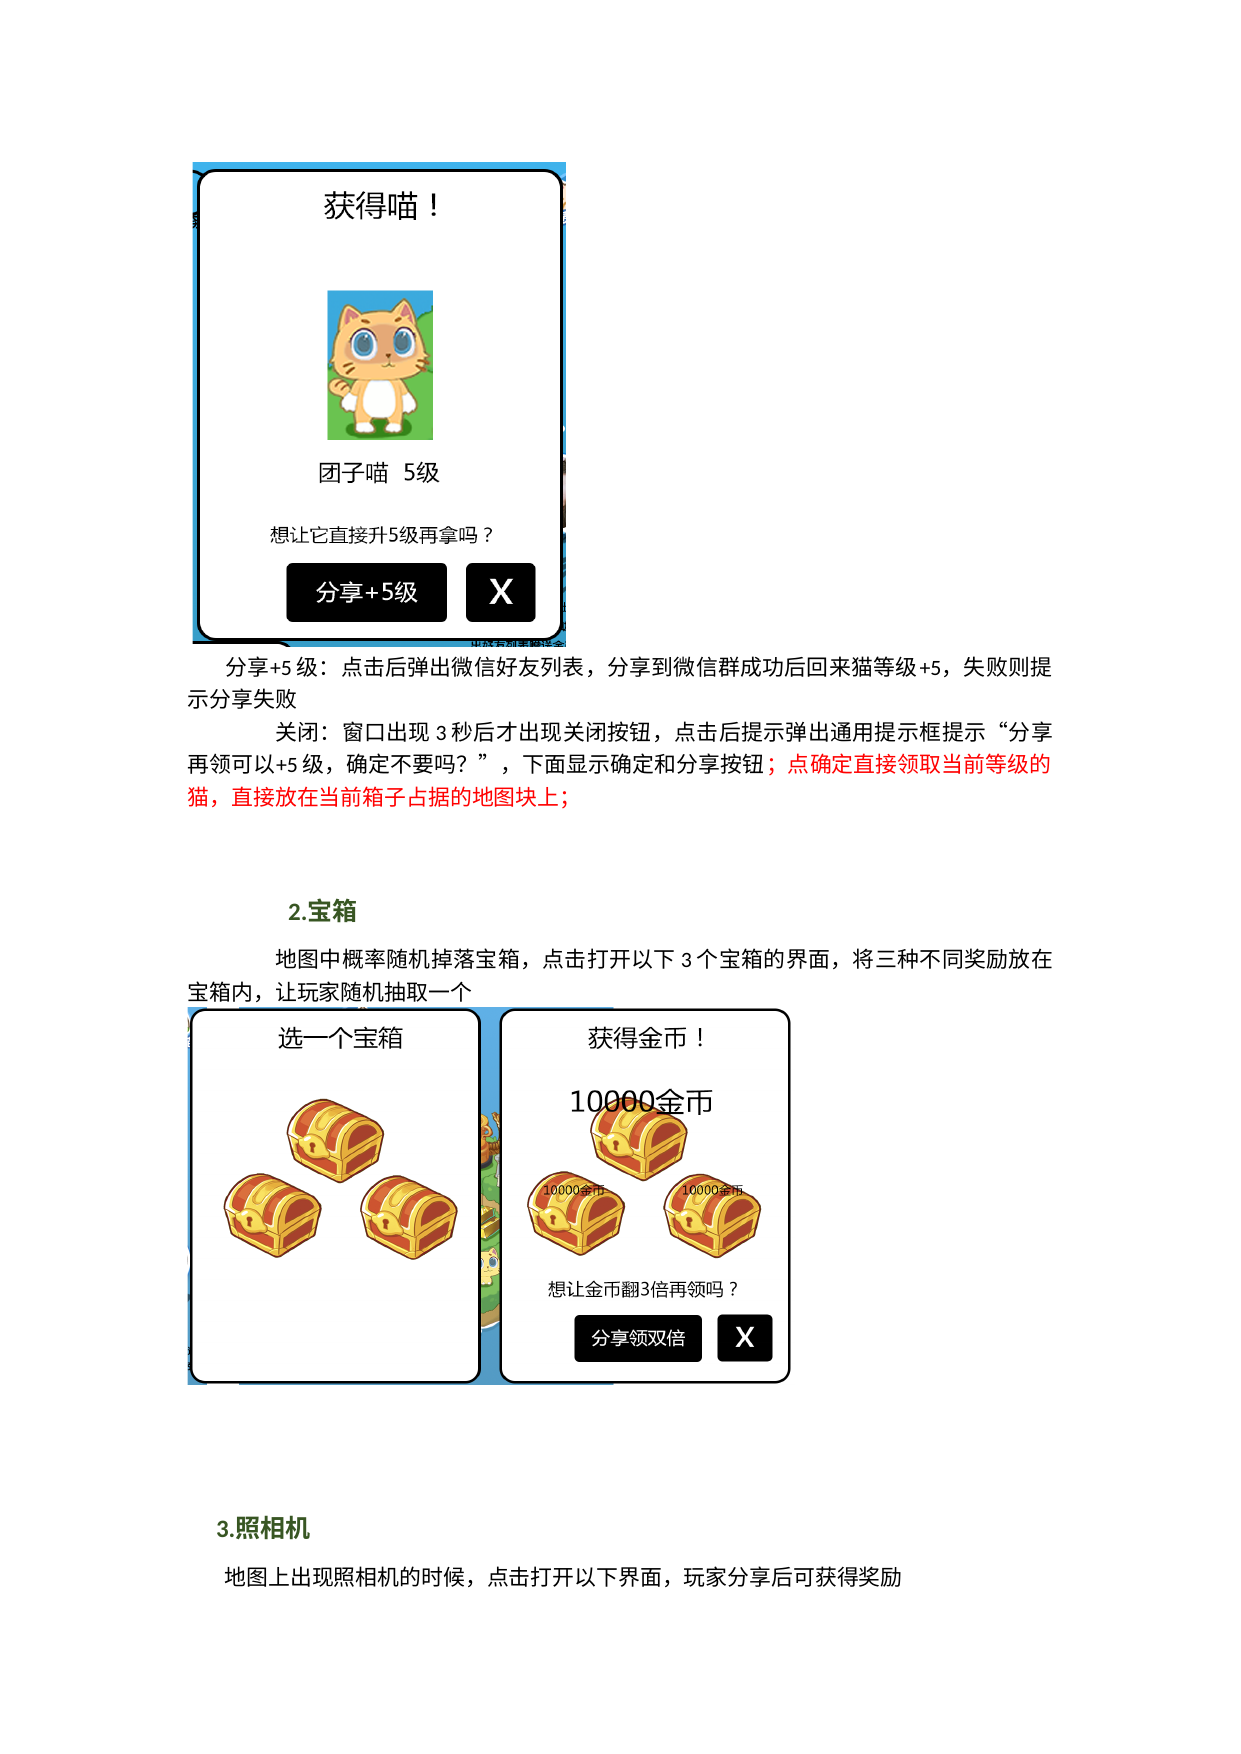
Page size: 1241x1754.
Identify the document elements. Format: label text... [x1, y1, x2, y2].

text 关闭：窗口出现3秒后才出现关闭按钮，点击后提示弹出通用提示框提示“分享再领可以+5级，确定不要吗？”，下面显示确定和分享按钮；点确定直接领取当前等级的猫，直接放在当前箱子占据的地图块上； [187, 714, 1053, 812]
text 地图上出现照相机的时候，点击打开以下界面，玩家分享后可获得奖励 [187, 1559, 1053, 1592]
picture [192, 162, 566, 647]
text 2.宝箱 [187, 877, 1053, 942]
text 地图中概率随机掉落宝箱，点击打开以下3个宝箱的界面，将三种不同奖励放在宝箱内，让玩家随机抽取一个 [187, 942, 1053, 1007]
picture [187, 1007, 796, 1385]
text 3.照相机 [187, 1494, 1053, 1559]
text 分享+5级：点击后弹出微信好友列表，分享到微信群成功后回来猫等级+5，失败则提示分享失败 [187, 649, 1053, 714]
